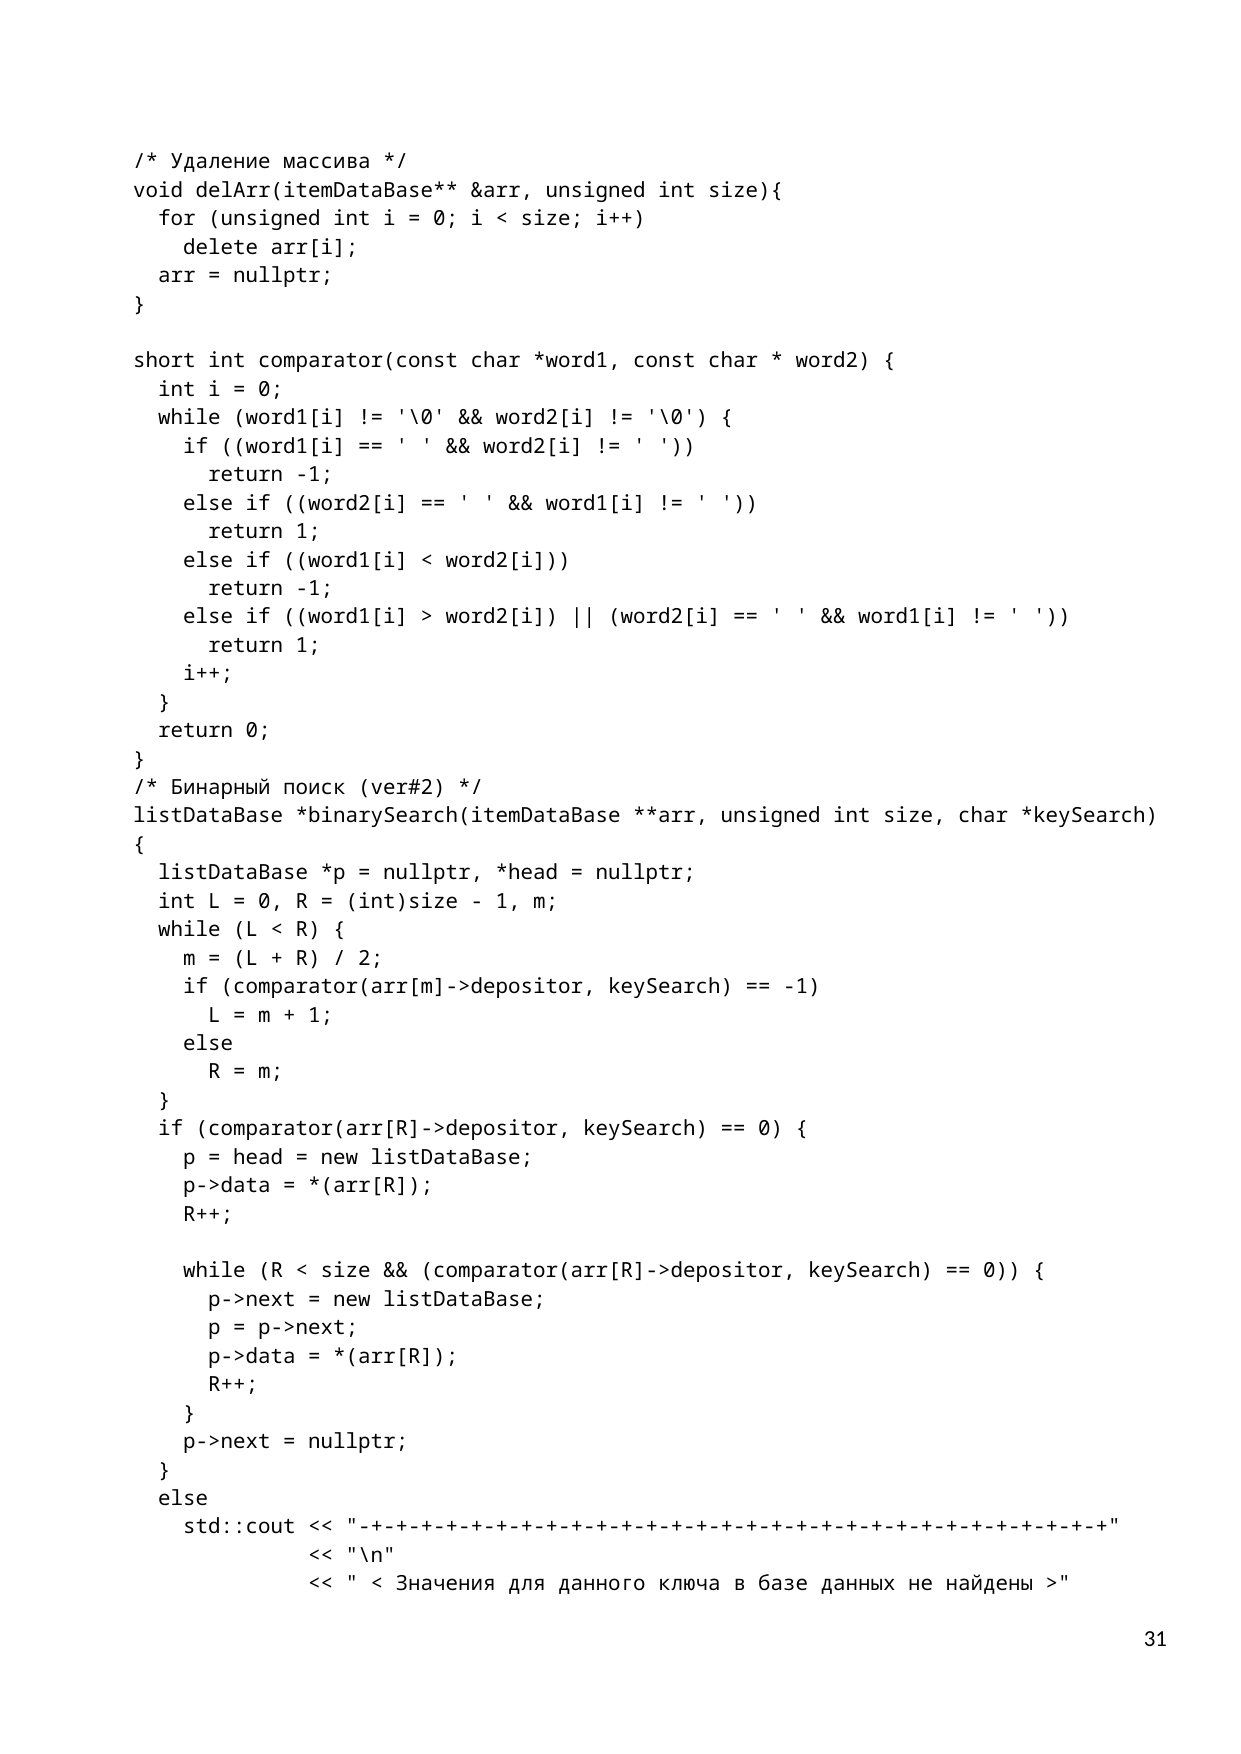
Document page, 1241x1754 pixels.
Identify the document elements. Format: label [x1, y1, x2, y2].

text [133, 118, 1167, 1597]
